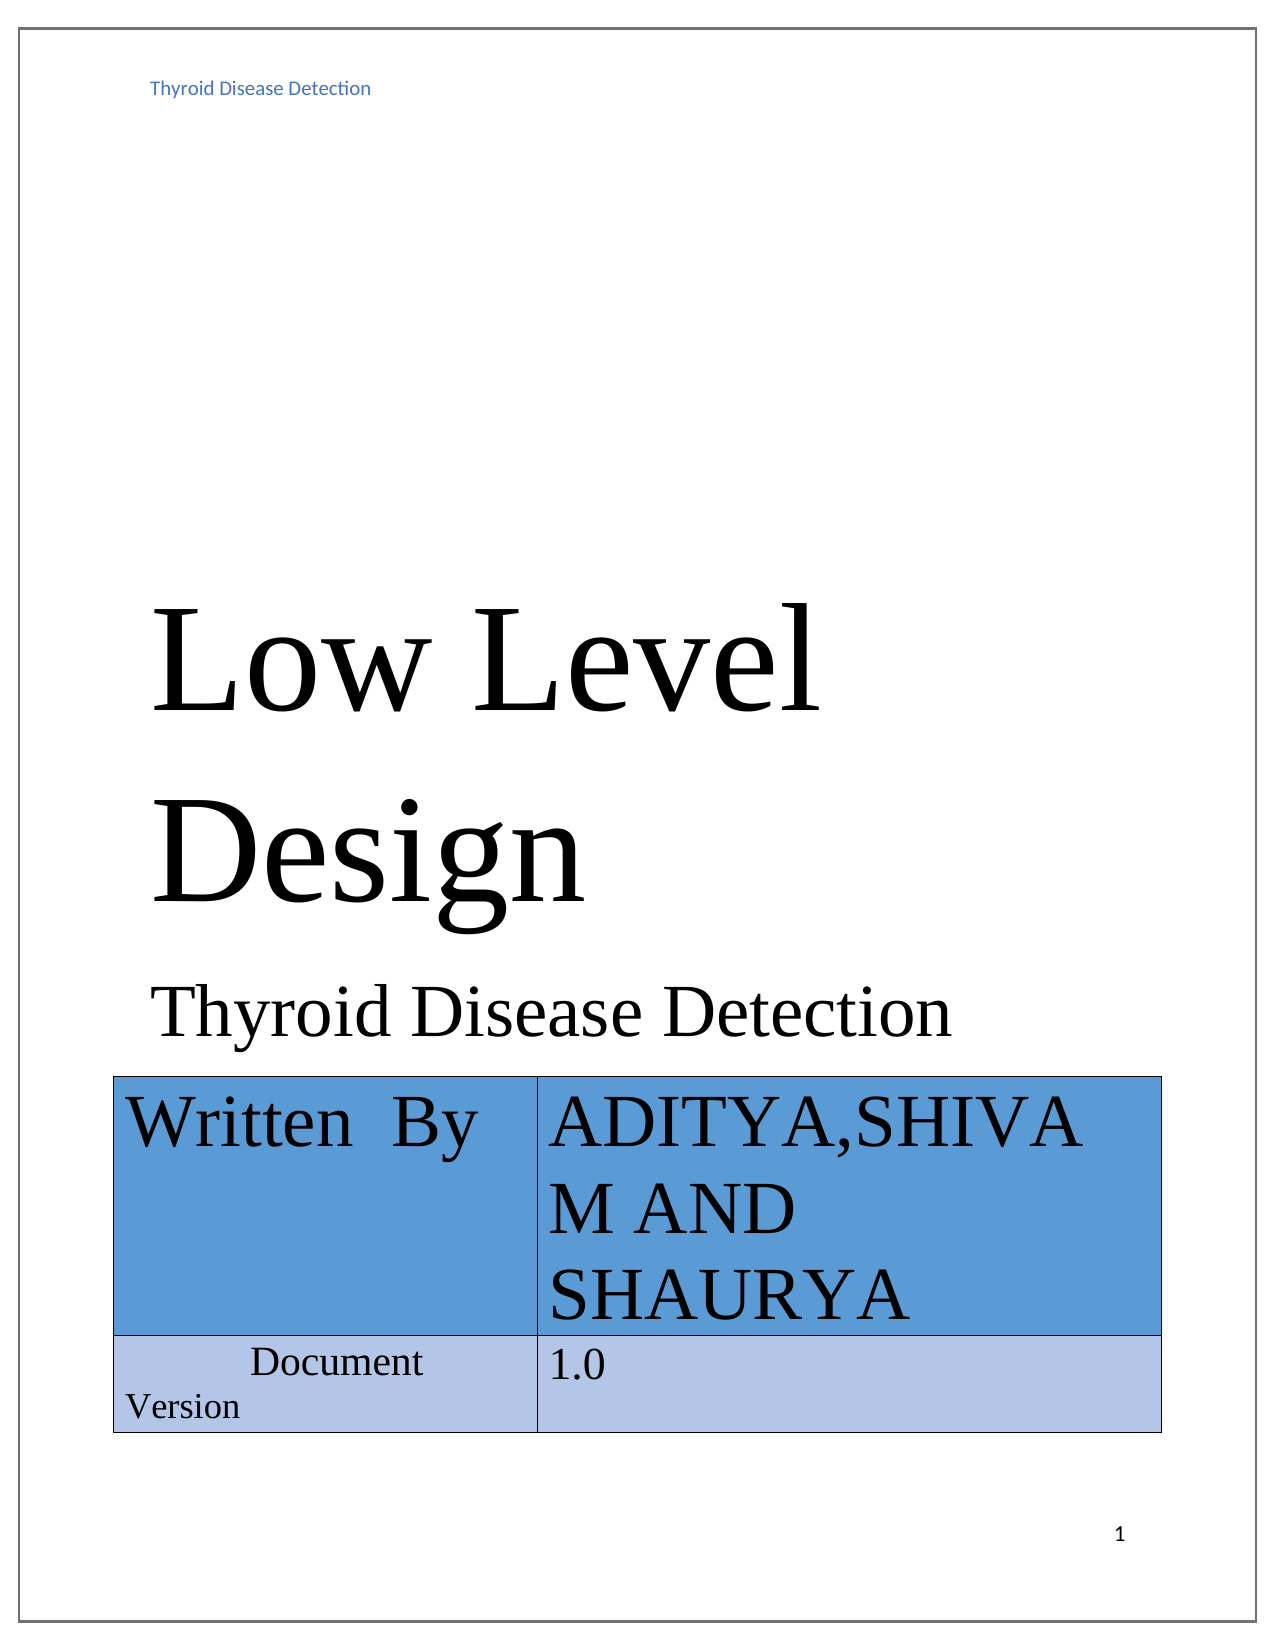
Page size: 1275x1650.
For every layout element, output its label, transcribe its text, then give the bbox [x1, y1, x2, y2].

text Low Level Design [150, 566, 1125, 935]
table_header Written By [114, 1077, 537, 1335]
table_cell 1.0 [538, 1336, 1161, 1432]
text Thyroid Disease Detection [150, 966, 1125, 1052]
table_header ADITYA,SHIVAM AND SHAURYA [538, 1077, 1161, 1335]
table_cell Document Version [114, 1336, 537, 1432]
